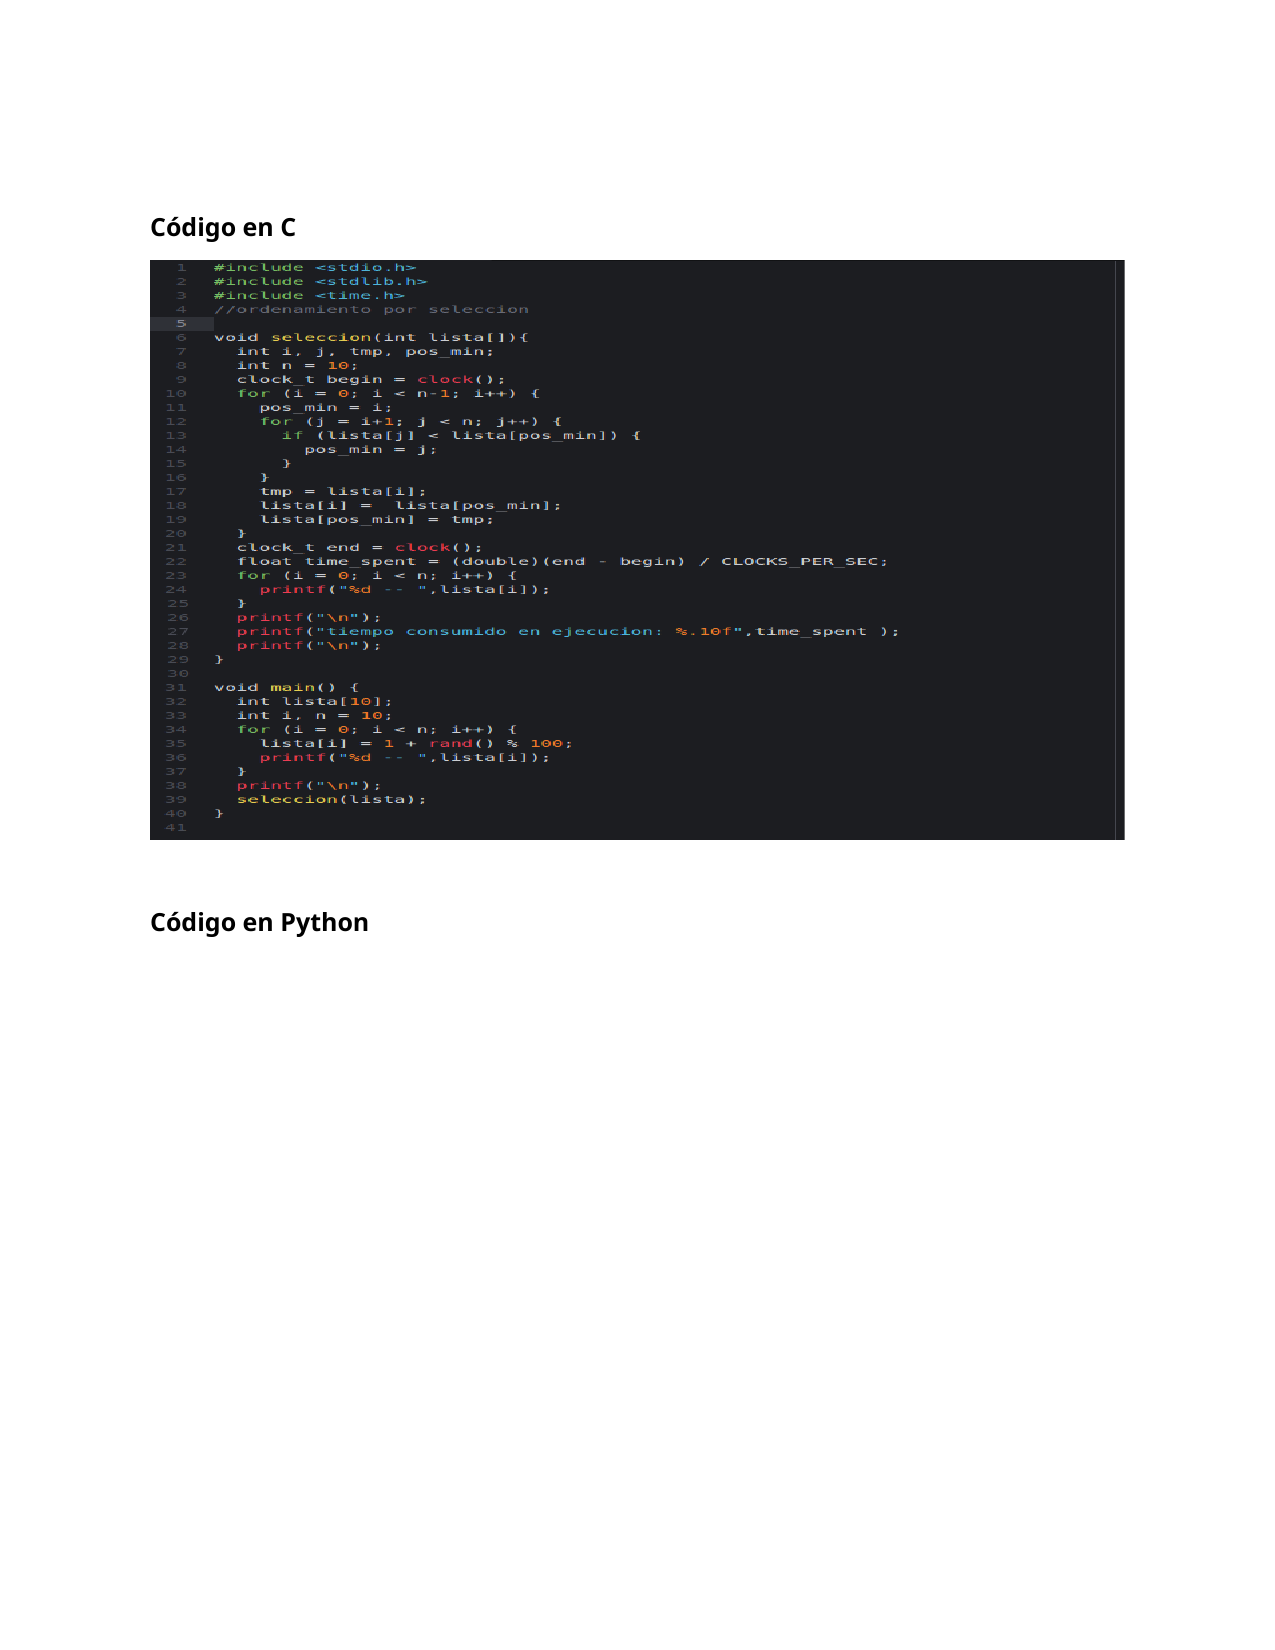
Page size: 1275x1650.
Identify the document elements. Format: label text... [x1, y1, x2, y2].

text Código en Python [150, 904, 1125, 938]
text Código en C [150, 209, 1125, 243]
picture [150, 260, 1125, 840]
